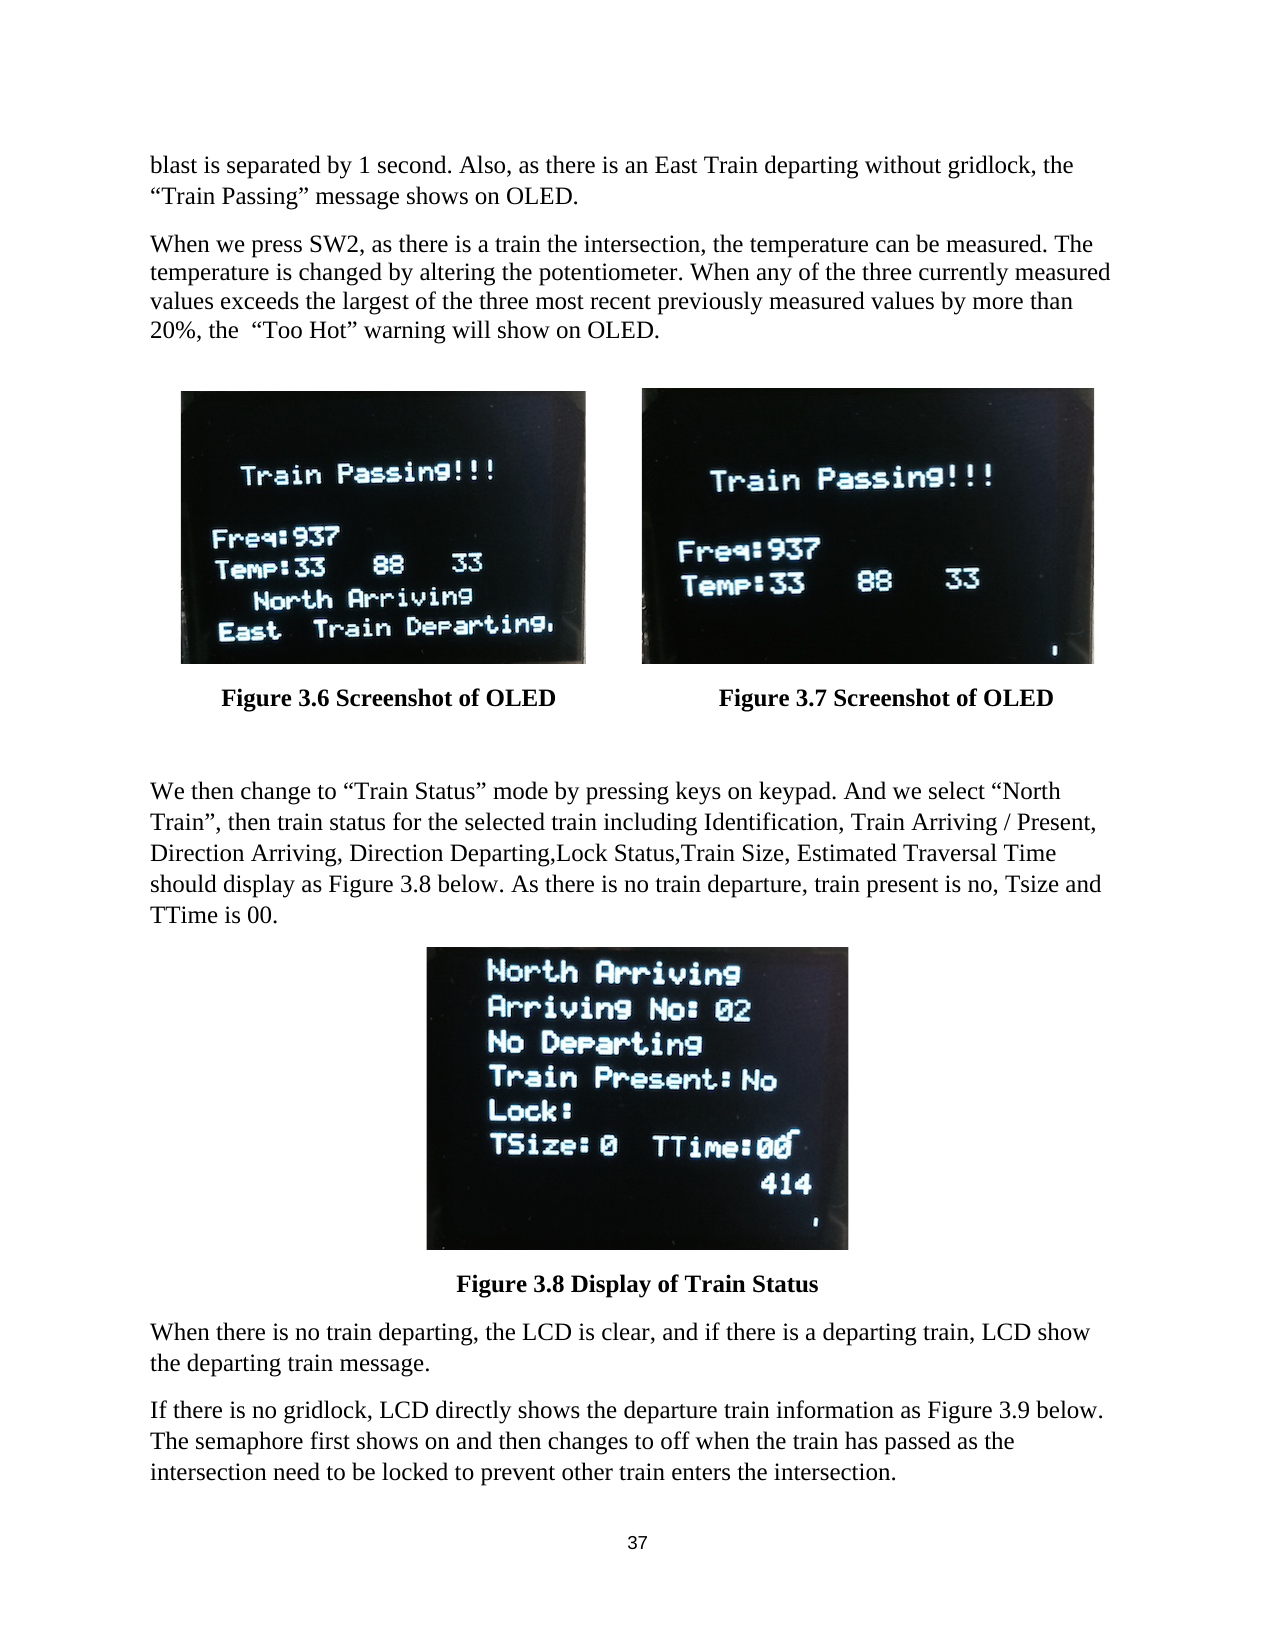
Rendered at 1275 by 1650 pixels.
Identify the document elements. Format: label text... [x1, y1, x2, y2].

picture [426, 947, 849, 1250]
text Figure 3.6 Screenshot of OLED Figure 3.7 Screenshot of OLED [150, 683, 1125, 712]
text We then change to “Train Status” mode by pressing keys on keypad. And we select “North Train”, then train status for the selected train including Identification, Train Arriving / Present, Direction Arriving, Direction Departing,Lock Status,Train Size, Estimated Traversal Time should display as Figure 3.8 below. As there is no train departure, train present is no, Tsize and TTime is 00. [150, 776, 1125, 929]
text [150, 150, 1125, 210]
subtitle When we press SW2, as there is a train the intersection, the temperature can be measured. The temperature is changed by altering the potentiometer. When any of the three currently measured values exceeds the largest of the three most recent previously measured values by more than 20%, the “Too Hot” warning will show on OLED. [150, 229, 1125, 344]
text When there is no train departing, the LCD is clear, and if there is a departing train, LCD show the departing train message. [150, 1317, 1125, 1376]
text Figure 3.8 Display of Train Status [150, 1269, 1125, 1298]
picture [180, 391, 586, 664]
picture [641, 388, 1095, 664]
text If there is no gridlock, LCD directly shows the departure train information as Figure 3.9 below. The semaphore first shows on and then changes to off when the train has passed as the intersection need to be locked to prevent other train enters the intersection. [150, 1395, 1125, 1486]
